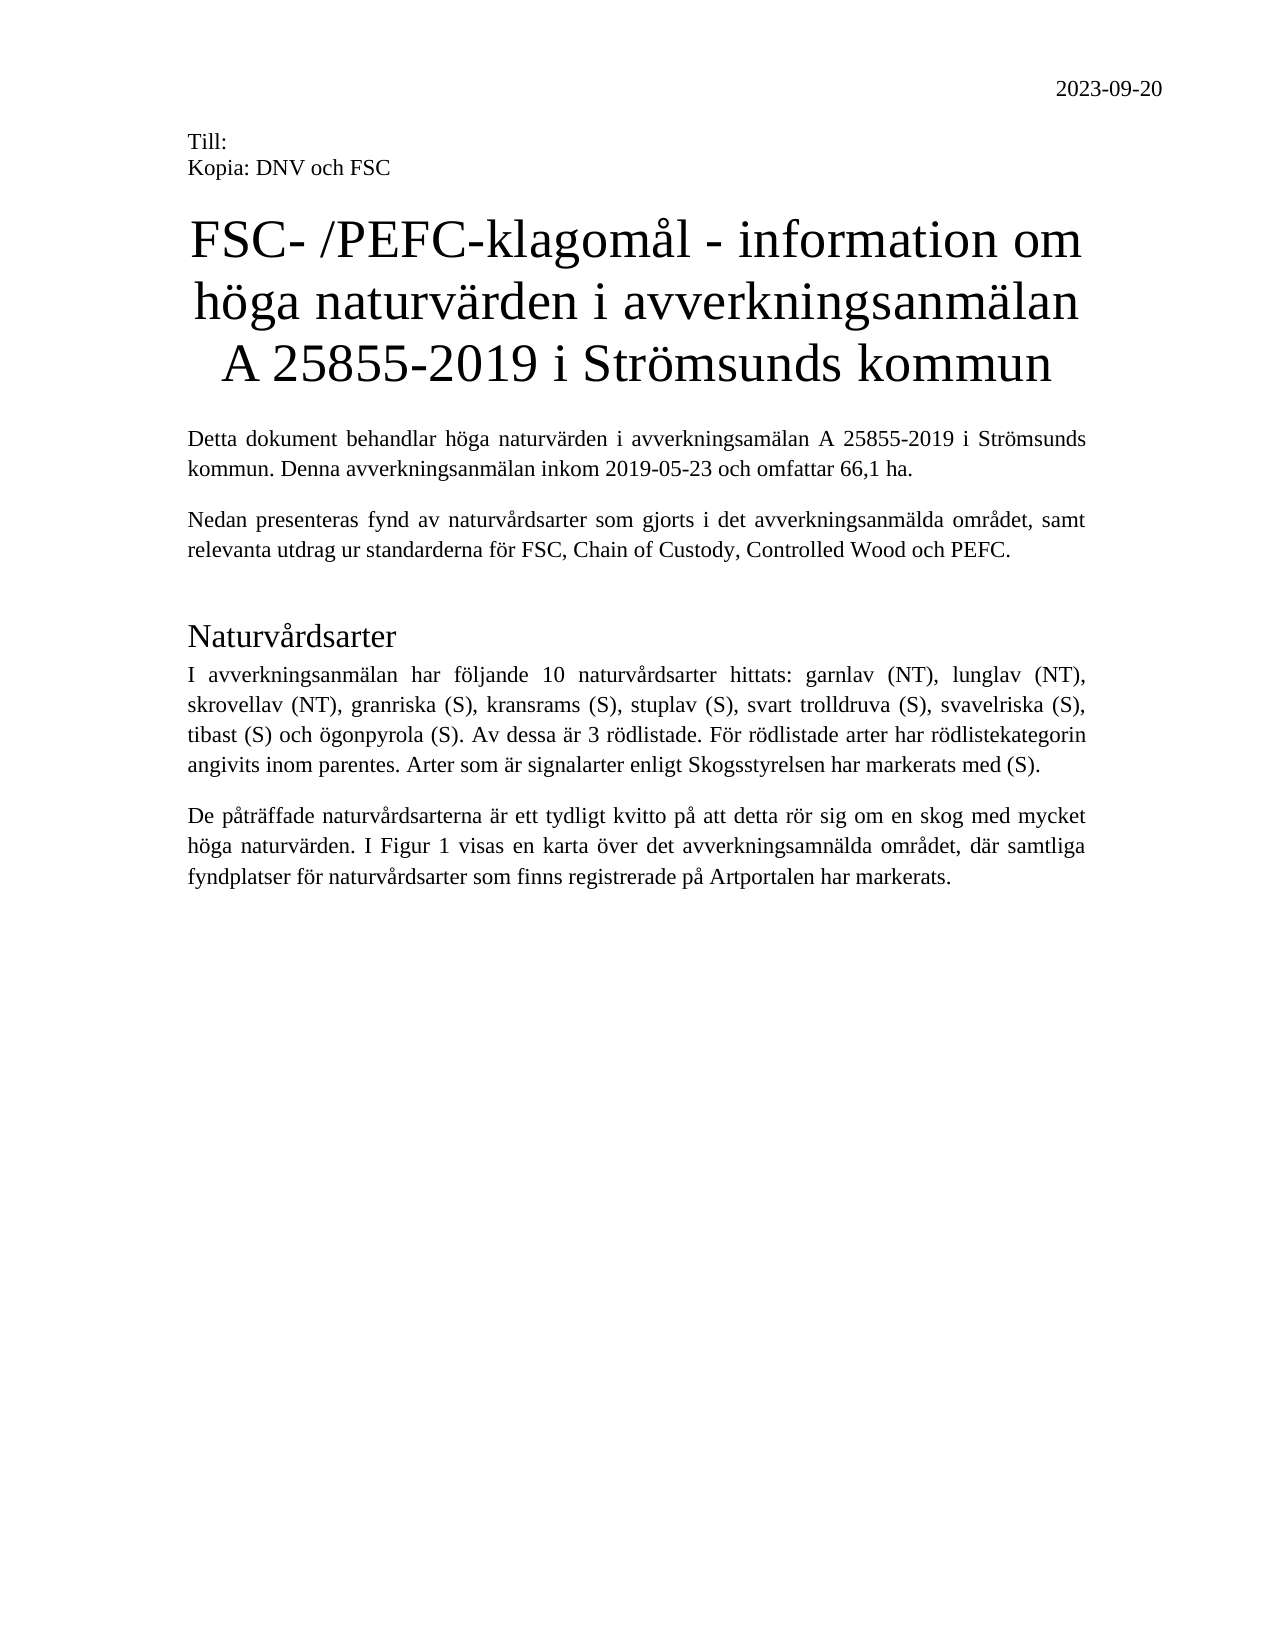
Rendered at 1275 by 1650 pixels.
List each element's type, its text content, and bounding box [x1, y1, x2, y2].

text Nedan presenteras fynd av naturvårdsarter som gjorts i det avverkningsanmälda området, samt relevanta utdrag ur standarderna för FSC, Chain of Custody, Controlled Wood och PEFC. [187, 506, 1087, 563]
text I avverkningsanmälan har följande 10 naturvårdsarter hittats: garnlav (NT), lunglav (NT), skrovellav (NT), granriska (S), kransrams (S), stuplav (S), svart trolldruva (S), svavelriska (S), tibast (S) och ögonpyrola (S). Av dessa är 3 rödlistade. För rödlistade arter har rödlistekategorin angivits inom parentes. Arter som är signalarter enligt Skogsstyrelsen har markerats med (S). [187, 661, 1087, 778]
title FSC- /PEFC-klagomål - information om höga naturvärden i avverkningsanmälan A 25855-2019 i Strömsunds kommun [187, 207, 1087, 394]
text De påträffade naturvårdsarterna är ett tydligt kvitto på att detta rör sig om en skog med mycket höga naturvärden. I Figur 1 visas en karta över det avverkningsamnälda området, där samtliga fyndplatser för naturvårdsarter som finns registrerade på Artportalen har markerats. [187, 802, 1087, 889]
text Detta dokument behandlar höga naturvärden i avverkningsamälan A 25855-2019 i Strömsunds kommun. Denna avverkningsanmälan inkom 2019-05-23 och omfattar 66,1 ha. [187, 425, 1087, 481]
subtitle Naturvårdsarter [187, 617, 1087, 655]
